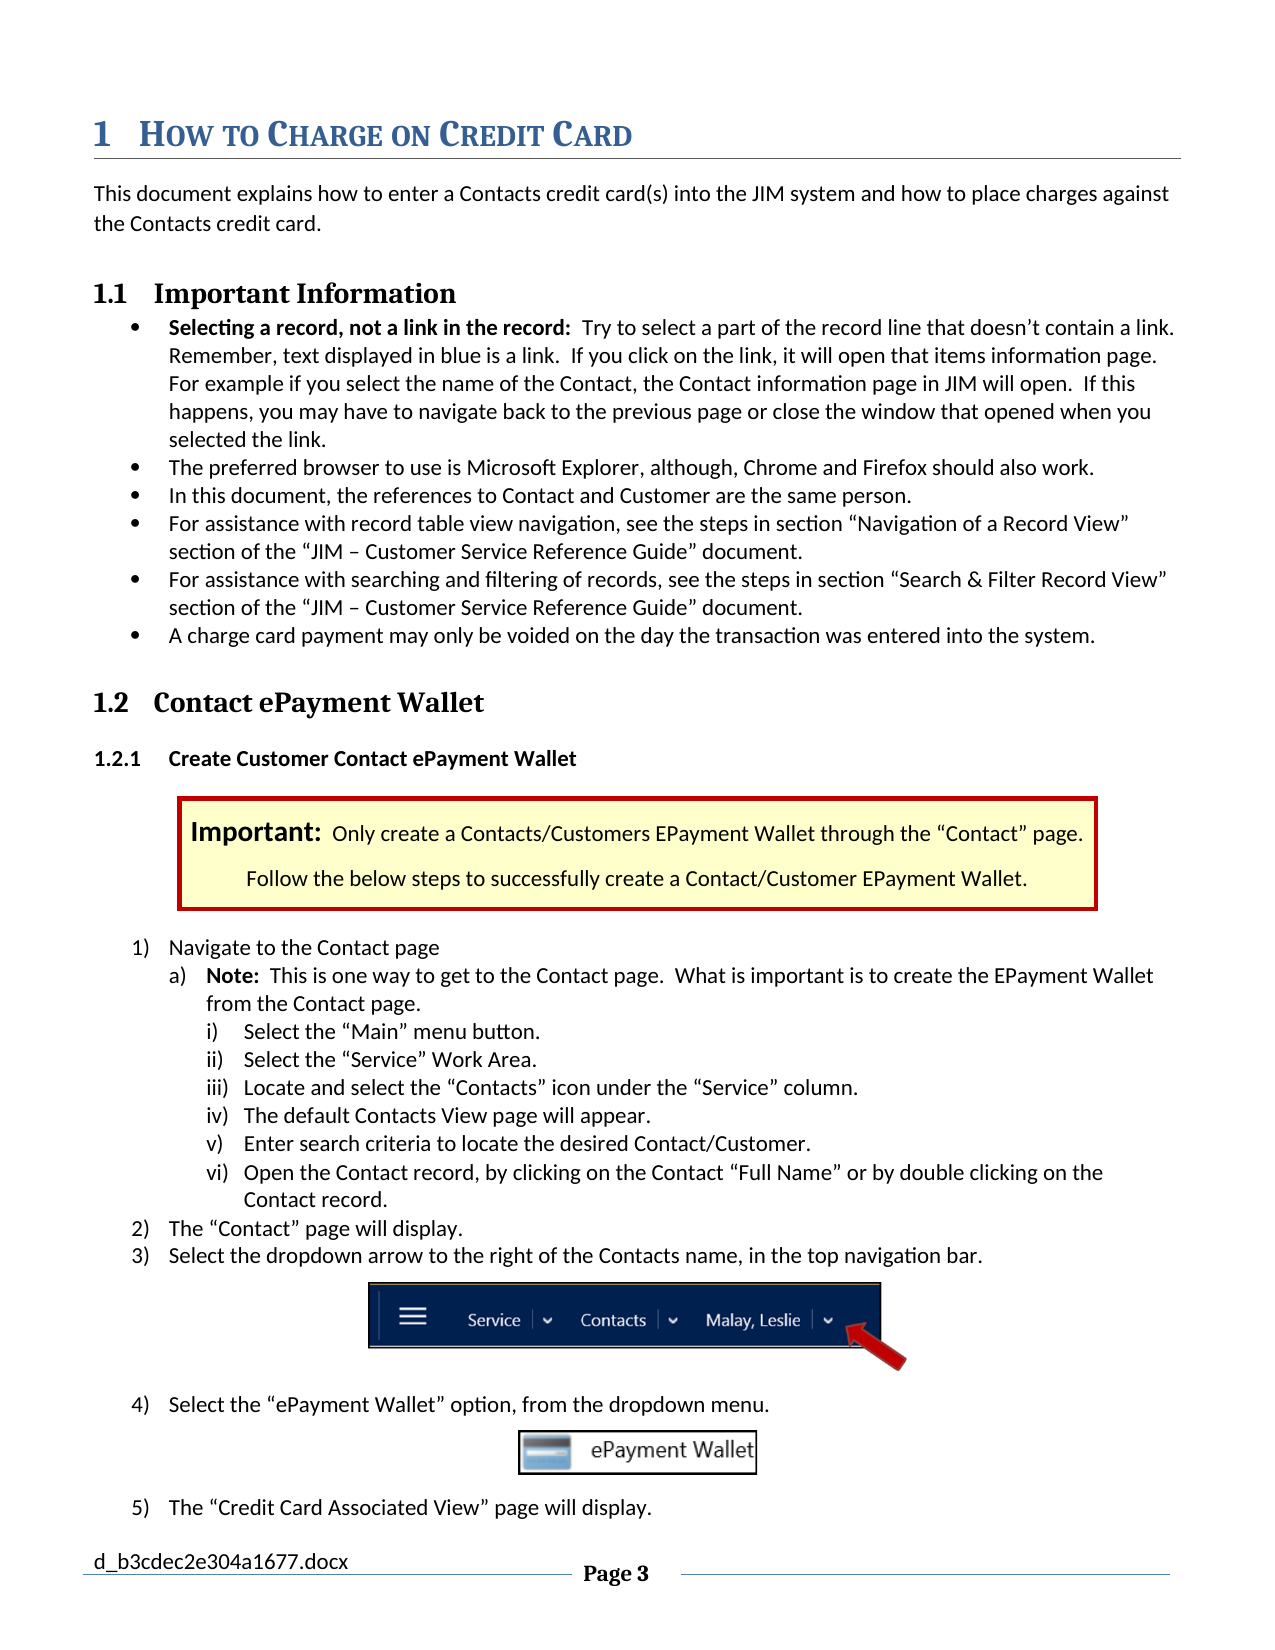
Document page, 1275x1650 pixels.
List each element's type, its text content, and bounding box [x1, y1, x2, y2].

list The “Credit Card Associated View” page will display. [131, 1493, 1181, 1521]
subtitle How to Charge on Credit Card [94, 112, 1181, 158]
list For assistance with record table view navigation, see the steps in section “Navigation of a Record View” section of the “JIM – Customer Service Reference Guide” document. [131, 509, 1181, 565]
list The “Contact” page will display. [131, 1214, 1181, 1242]
list Open the Contact record, by clicking on the Contact “Full Name” or by double clicking on the Contact record. [206, 1158, 1181, 1214]
subtitle Create Customer Contact ePayment Wallet [94, 744, 1181, 772]
list The default Contacts View page will appear. [206, 1102, 1181, 1129]
picture [518, 1430, 758, 1475]
list A charge card payment may only be voided on the day the transaction was entered into the system. [131, 621, 1181, 649]
list Note: This is one way to get to the Contact page. What is important is to create the EPayment Wallet from the Contact page. [169, 961, 1181, 1017]
picture [368, 1282, 907, 1371]
list For assistance with searching and filtering of records, see the steps in section “Search & Filter Record View” section of the “JIM – Customer Service Reference Guide” document. [131, 565, 1181, 621]
subtitle Contact ePayment Wallet [94, 687, 1181, 720]
list Select the dropdown arrow to the right of the Contacts name, in the top navigation bar. [131, 1242, 1181, 1270]
list The preferred browser to use is Microsoft Explorer, although, Chrome and Firefox should also work. [131, 453, 1181, 481]
text This document explains how to enter a Contacts credit card(s) into the JIM system and how to place charges against the Contacts credit card. [94, 179, 1181, 237]
list Select the “Main” menu button. [206, 1017, 1181, 1046]
table_header Important: Only create a Contacts/Customers EPayment Wallet through the “Contact” page. Follow the below steps to successfully create a Contact/Customer EPayment Wallet. [182, 801, 1094, 907]
subtitle Important Information [94, 277, 1181, 310]
list Select the “Service” Work Area. [206, 1046, 1181, 1073]
list Enter search criteria to locate the desired Contact/Customer. [206, 1129, 1181, 1158]
list In this document, the references to Contact and Customer are the same person. [131, 481, 1181, 509]
list Navigate to the Contact page [131, 933, 1181, 961]
list Selecting a record, not a link in the record: Try to select a part of the record line that doesn’t contain a link. Remember, text displayed in blue is a link. If you click on the link, it will open that items information page. For example if you select the name of the Contact, the Contact information page in JIM will open. If this happens, you may have to navigate back to the previous page or close the window that opened when you selected the link. [131, 313, 1181, 453]
list Select the “ePayment Wallet” option, from the dropdown menu. [131, 1390, 1181, 1418]
list Locate and select the “Contacts” icon under the “Service” column. [206, 1073, 1181, 1102]
